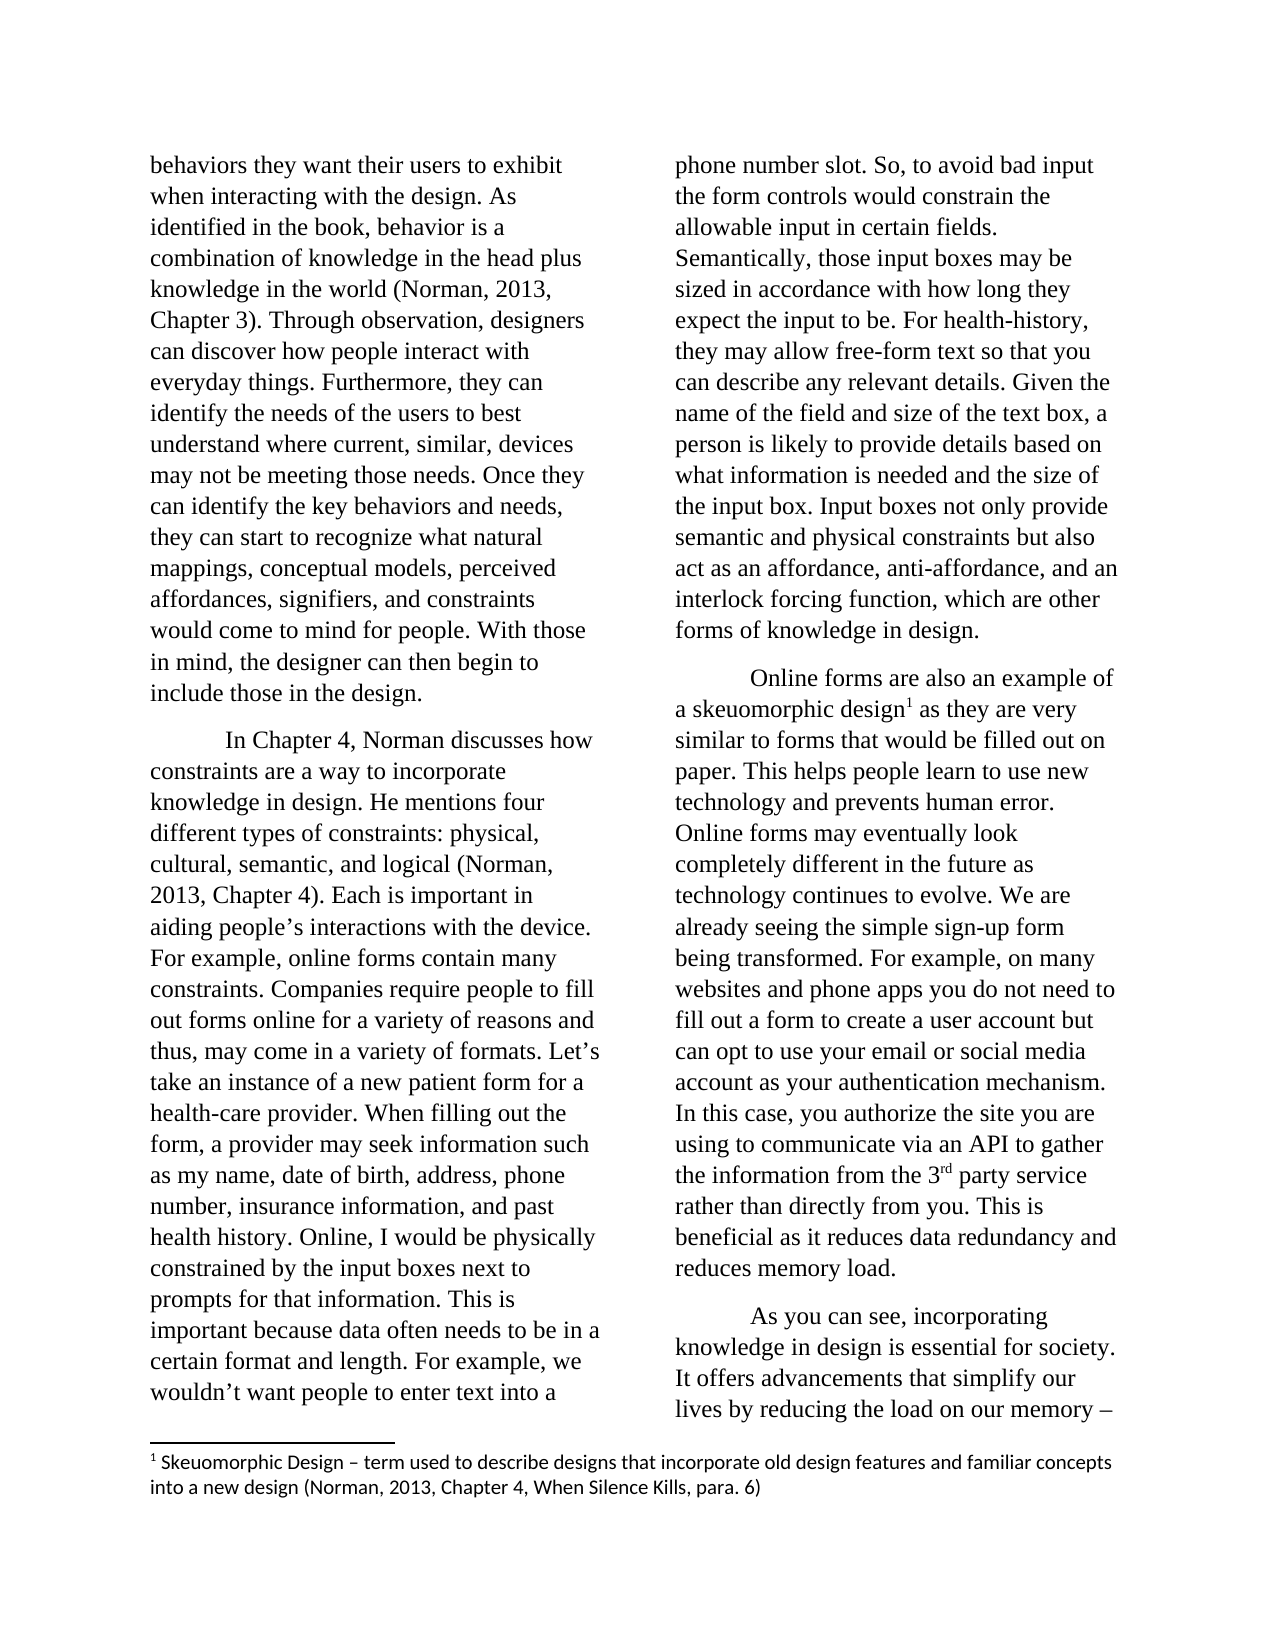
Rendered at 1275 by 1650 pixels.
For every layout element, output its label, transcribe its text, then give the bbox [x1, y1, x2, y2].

text In Chapter 4, Norman discusses how constraints are a way to incorporate knowledge in design. He mentions four different types of constraints: physical, cultural, semantic, and logical (Norman, 2013, Chapter 4). Each is important in aiding people’s interactions with the device. For example, online forms contain many constraints. Companies require people to fill out forms online for a variety of reasons and thus, may come in a variety of formats. Let’s take an instance of a new patient form for a health-care provider. When filling out the form, a provider may seek information such as my name, date of birth, address, phone number, insurance information, and past health history. Online, I would be physically constrained by the input boxes next to prompts for that information. This is important because data often needs to be in a certain format and length. For example, we wouldn’t want people to enter text into a phone number slot. So, to avoid bad input the form controls would constrain the allowable input in certain fields. Semantically, those input boxes may be sized in accordance with how long they expect the input to be. For health-history, they may allow free-form text so that you can describe any relevant details. Given the name of the field and size of the text box, a person is likely to provide details based on what information is needed and the size of the input box. Input boxes not only provide semantic and physical constraints but also act as an affordance, anti-affordance, and an interlock forcing function, which are other forms of knowledge in design. [675, 150, 1125, 644]
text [675, 1301, 1125, 1423]
text Online forms are also an example of a skeuomorphic design as they are very similar to forms that would be filled out on paper. This helps people learn to use new technology and prevents human error. Online forms may eventually look completely different in the future as technology continues to evolve. We are already seeing the simple sign-up form being transformed. For example, on many websites and phone apps you do not need to fill out a form to create a user account but can opt to use your email or social media account as your authentication mechanism. In this case, you authorize the site you are using to communicate via an API to gather the information from the 3rd party service rather than directly from you. This is beneficial as it reduces data redundancy and reduces memory load. [675, 663, 1125, 1282]
text In Chapter 4, Norman discusses how constraints are a way to incorporate knowledge in design. He mentions four different types of constraints: physical, cultural, semantic, and logical (Norman, 2013, Chapter 4). Each is important in aiding people’s interactions with the device. For example, online forms contain many constraints. Companies require people to fill out forms online for a variety of reasons and thus, may come in a variety of formats. Let’s take an instance of a new patient form for a health-care provider. When filling out the form, a provider may seek information such as my name, date of birth, address, phone number, insurance information, and past health history. Online, I would be physically constrained by the input boxes next to prompts for that information. This is important because data often needs to be in a certain format and length. For example, we wouldn’t want people to enter text into a phone number slot. So, to avoid bad input the form controls would constrain the allowable input in certain fields. Semantically, those input boxes may be sized in accordance with how long they expect the input to be. For health-history, they may allow free-form text so that you can describe any relevant details. Given the name of the field and size of the text box, a person is likely to provide details based on what information is needed and the size of the input box. Input boxes not only provide semantic and physical constraints but also act as an affordance, anti-affordance, and an interlock forcing function, which are other forms of knowledge in design. [150, 725, 600, 1406]
